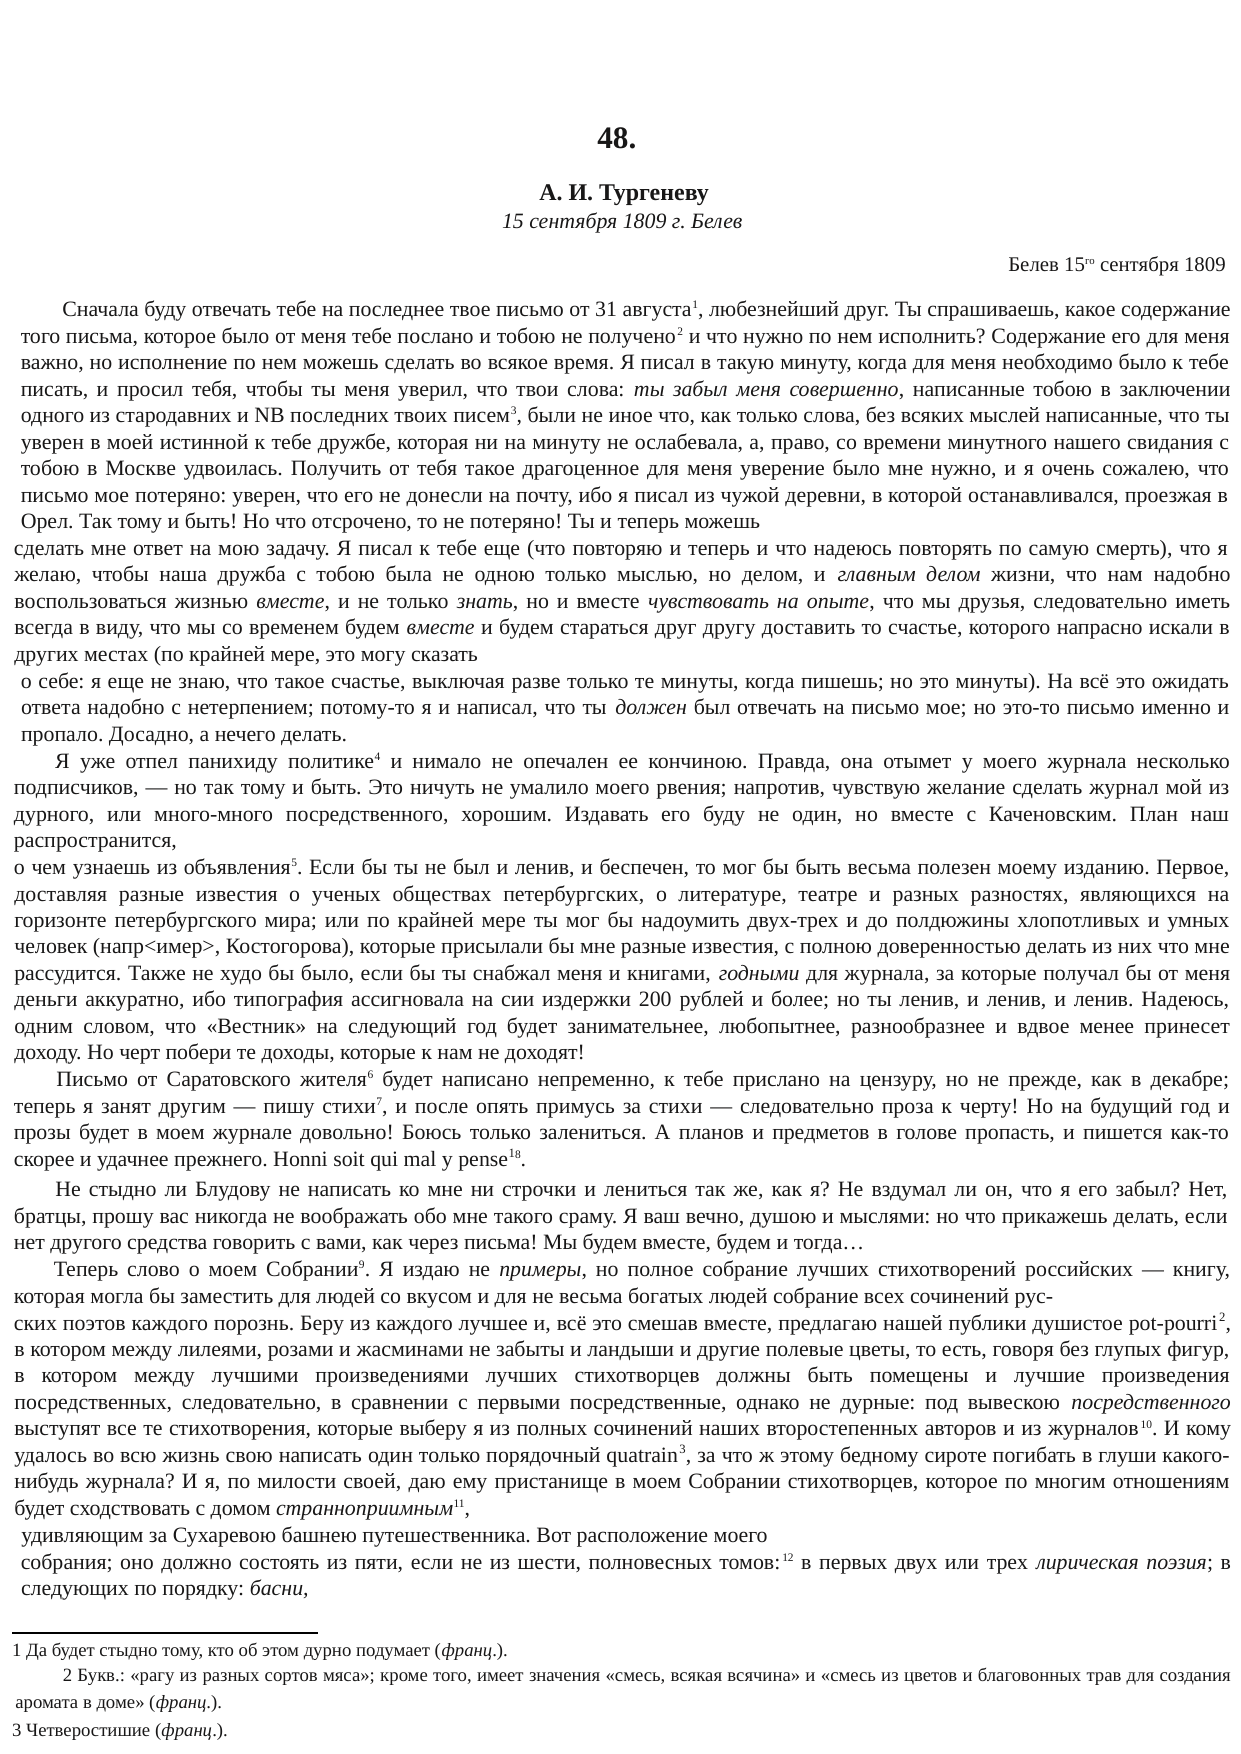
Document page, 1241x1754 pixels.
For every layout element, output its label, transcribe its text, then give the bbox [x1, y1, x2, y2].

text удивляющим за Сухаревою башнею путешественника. Вот расположение моего [21, 1522, 1231, 1547]
text 15 сентября 1809 г. Белев [19, 208, 1227, 233]
text о себе: я еще не знаю, что такое счастье, выключая разве только те минуты, когда пишешь; но это минуты). На всё это ожидать ответа надобно с нетерпением; потому-то я и написал, что ты должен был отвечать на письмо мое; но это-то письмо именно и пропало. Досадно, а нечего делать. [21, 668, 1231, 746]
text Не стыдно ли Блудову не написать ко мне ни строчки и лениться так же, как я? Не вздумал ли он, что я его забыл? Нет, братцы, прошу вас никогда не воображать обо мне такого сраму. Я ваш вечно, душою и мыслями: но что прикажешь делать, если нет другого средства говорить с вами, как через письма! Мы будем вместе, будем и тогда… [14, 1176, 1231, 1254]
text ских поэтов каждого порознь. Беру из каждого лучшее и, всё это смешав вместе, предлагаю нашей публики душистое pot-pourri, в котором между лилеями, розами и жасминами не забыты и ландыши и другие полевые цветы, то есть, говоря без глупых фигур, в котором между лучшими произведениями лучших стихотворцев должны быть помещены и лучшие произведения посредственных, следовательно, в сравнении с первыми посредственные, однако не дурные: под вывескою посредственного выступят все те стихотворения, которые выберу я из полных сочинений наших второстепенных авторов и из журналов10. И кому удалось во всю жизнь свою написать один только порядочный quatrain, за что ж этому бедному сироте погибать в глуши какого-нибудь журнала? И я, по милости своей, даю ему пристанище в моем Собрании стихотворцев, которое по многим отношениям будет сходствовать с домом странноприимным11, [14, 1309, 1231, 1520]
text сделать мне ответ на мою задачу. Я писал к тебе еще (что повторяю и теперь и что надеюсь повторять по самую смерть), что я желаю, чтобы наша дружба с тобою была не одною только мыслью, но делом, и главным делом жизни, что нам надобно воспользоваться жизнью вместе, и не только знать, но и вместе чувствовать на опыте, что мы друзья, следовательно иметь всегда в виду, что мы со временем будем вместе и будем стараться друг другу доставить то счастье, которого напрасно искали в других местах (по крайней мере, это могу сказать [14, 535, 1231, 666]
text Сначала буду отвечать тебе на последнее твое письмо от 31 августа1, любезнейший друг. Ты спрашиваешь, какое содержание того письма, которое было от меня тебе послано и тобою не получено2 и что нужно по нем исполнить? Содержание его для меня важно, но исполнение по нем можешь сделать во всякое время. Я писал в такую минуту, когда для меня необходимо было к тебе писать, и просил тебя, чтобы ты меня уверил, что твои слова: ты забыл меня совершенно, написанные тобою в заключении одного из стародавних и NB последних твоих писем3, были не иное что, как только слова, без всяких мыслей написанные, что ты уверен в моей истинной к тебе дружбе, которая ни на минуту не ослабевала, а, право, со времени минутного нашего свидания с тобою в Москве удвоилась. Получить от тебя такое драгоценное для меня уверение было мне нужно, и я очень сожалею, что письмо мое потеряно: уверен, что его не донесли на почту, ибо я писал из чужой деревни, в которой останавливался, проезжая в Орел. Так тому и быть! Но что отсрочено, то не потеряно! Ты и теперь можешь [21, 296, 1231, 533]
text Теперь слово о моем Собрании9. Я издаю не примеры, но полное собрание лучших стихотворений российских — книгу, которая могла бы заместить для людей со вкусом и для не весьма богатых людей собрание всех сочинений рус- [14, 1256, 1231, 1308]
text А. И. Тургеневу [21, 178, 1226, 205]
text собрания; оно должно состоять из пяти, если не из шести, полновесных томов:12 в первых двух или трех лирическая поэзия; в следующих по порядку: басни, [21, 1549, 1231, 1600]
subtitle 48. [12, 119, 1221, 155]
text Я уже отпел панихиду политике4 и нимало не опечален ее кончиною. Правда, она отымет у моего журнала несколько подписчиков, — но так тому и быть. Это ничуть не умалило моего рвения; напротив, чувствую желание сделать журнал мой из дурного, или много-много посредственного, хорошим. Издавать его буду не один, но вместе с Каченовским. План наш распространится, [14, 748, 1231, 852]
text о чем узнаешь из объявления5. Если бы ты не был и ленив, и беспечен, то мог бы быть весьма полезен моему изданию. Первое, доставляя разные известия о ученых обществах петербургских, о литературе, театре и разных разностях, являющихся на горизонте петербургского мира; или по крайней мере ты мог бы надоумить двух-трех и до полдюжины хлопотливых и умных человек (напр<имер>, Костогорова), которые присылали бы мне разные известия, с полною доверенностью делать из них что мне рассудится. Также не худо бы было, если бы ты снабжал меня и книгами, годными для журнала, за которые получал бы от меня деньги аккуратно, ибо типография ассигновала на сии издержки 200 рублей и более; но ты ленив, и ленив, и ленив. Надеюсь, одним словом, что «Вестник» на следующий год будет занимательнее, любопытнее, разнообразнее и вдвое менее принесет доходу. Но черт побери те доходы, которые к нам не доходят! [14, 854, 1231, 1064]
text Белев 15го сентября 1809 [53, 252, 1225, 276]
text Письмо от Саратовского жителя6 будет написано непременно, к тебе прислано на цензуру, но не прежде, как в декабре; теперь я занят другим — пишу стихи7, и после опять примусь за стихи — следовательно проза к черту! Но на будущий год и прозы будет в моем журнале довольно! Боюсь только залениться. А планов и предметов в голове пропасть, и пишется как-то скорее и удачнее прежнего. Honni soit qui mal y pense8. [14, 1066, 1231, 1171]
